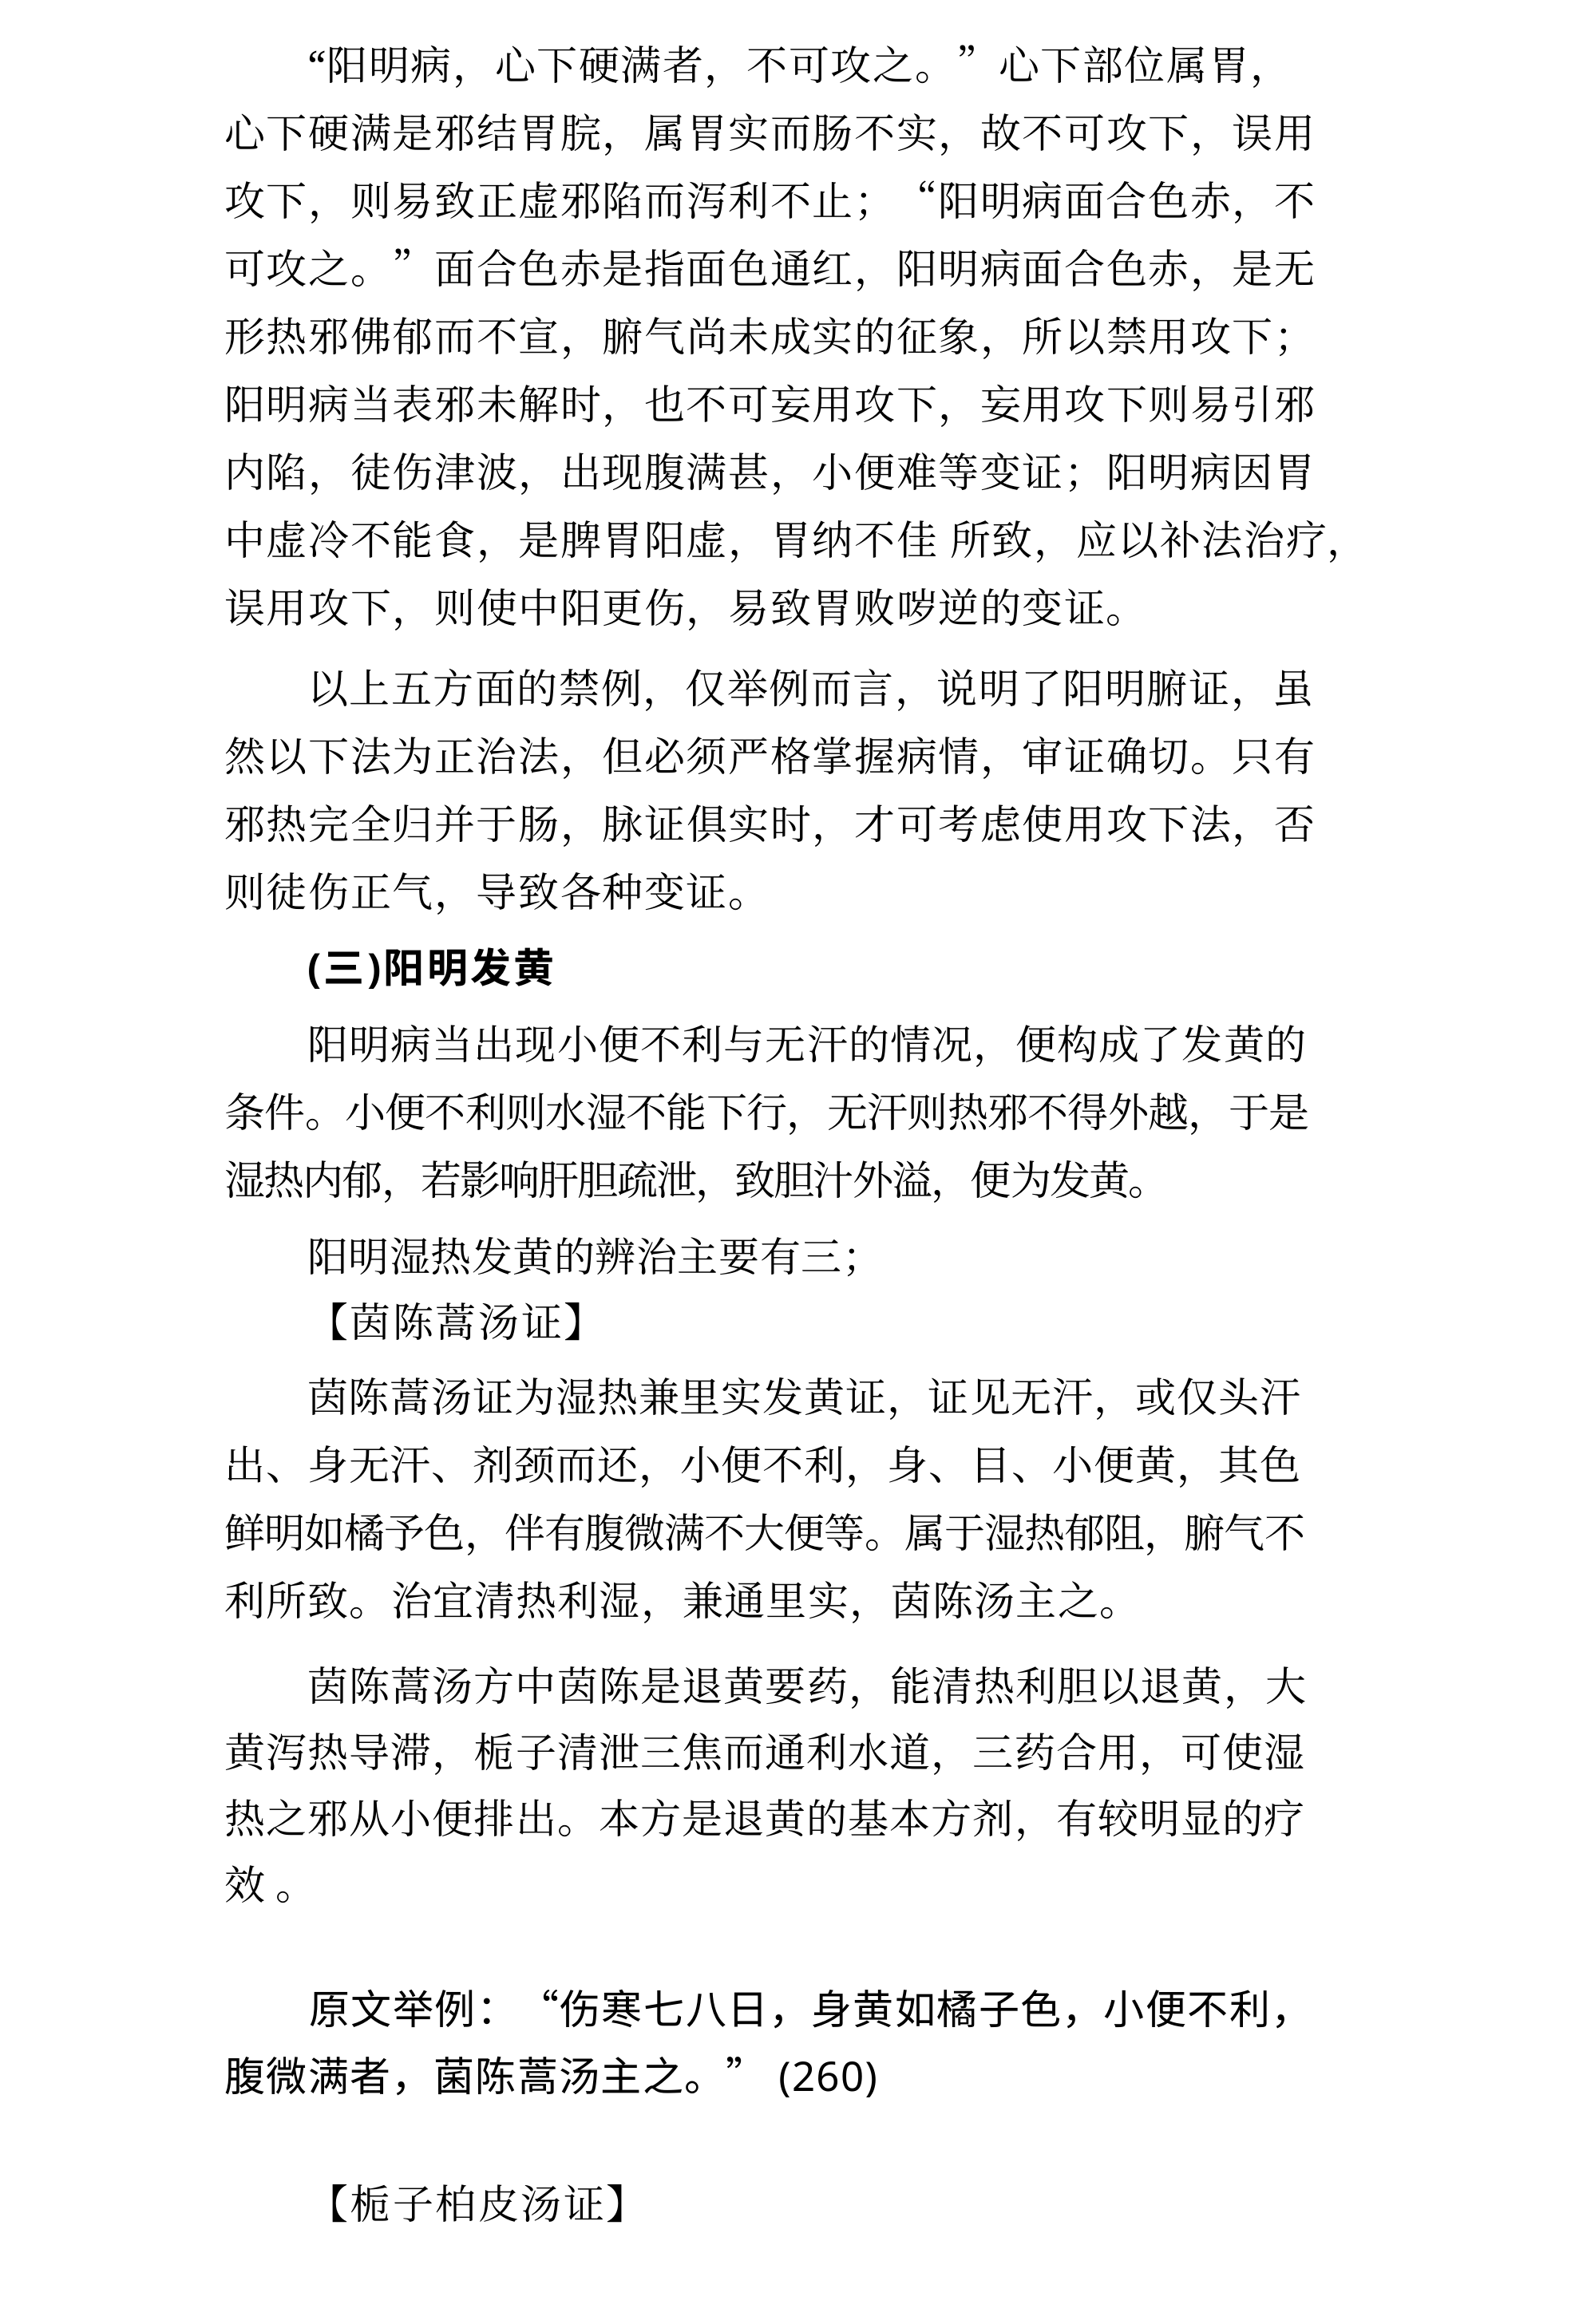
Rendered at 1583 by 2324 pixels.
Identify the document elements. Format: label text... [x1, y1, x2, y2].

text “阳明病，心下硬满者，不可攻之。”心下部位属胃，心下硬满是邪结胃脘，属胃实而肠不实，故不可攻下，误用攻下，则易致正虚邪陷而泻利不止；“阳明病面合色赤，不可攻之。”面合色赤是指面色通红，阳明病面合色赤，是无形热邪佛郁而不宣，腑气尚未成实的征象，所以禁用攻下；阳明病当表邪未解时，也不可妄用攻下，妄用攻下则易引邪内陷，徒伤津波，出现腹满甚，小便难等变证；阳明病因胃中虚冷不能食，是脾胃阳虚，胃纳不佳 所致，应以补法治疗，误用攻下，则使中阳更伤，易致胃败哕逆的变证。 [224, 34, 1332, 634]
text 【茵陈蒿汤证】 [224, 1294, 1332, 1348]
text 阳明湿热发黄的辨治主要有三； [224, 1229, 1332, 1283]
text 原文举例：“伤寒七八日，身黄如橘子色，小便不利，腹微满者，菌陈蒿汤主之。” (260) [224, 1977, 1340, 2103]
text (三)阳明发黄 [224, 939, 1332, 994]
text 【栀子柏皮汤证】 [224, 2176, 1332, 2229]
text 茵陈蒿汤方中茵陈是退黄要药，能清热利胆以退黄，大黄泻热导滞，栀子清泄三焦而通利水道，三药合用，可使湿热之邪从小便排出。本方是退黄的基本方剂，有较明显的疗效 。 [224, 1654, 1332, 1911]
text 茵陈蒿汤证为湿热兼里实发黄证，证见无汗，或仅头汗出、身无汗、剂颈而还，小便不利，身、目、小便黄，其色鲜明如橘予色，伴有腹微满不大便等。属于湿热郁阻，腑气不利所致。治宜清热利湿，兼通里实，茵陈汤主之。 [224, 1365, 1332, 1627]
text 阳明病当出现小便不利与无汗的情况，便构成了发黄的条件。小便不利则水湿不能下行，无汗则热邪不得外越，于是湿热内郁，若影响肝胆疏泄，致胆汁外溢，便为发黄。 [224, 1013, 1332, 1207]
text 以上五方面的禁例，仅举例而言，说明了阳明腑证，虽然以下法为正治法，但必须严格掌握病情，审证确切。只有邪热完全归并于肠，脉证俱实时，才可考虑使用攻下法，否则徒伤正气，导致各种变证。 [224, 657, 1332, 919]
